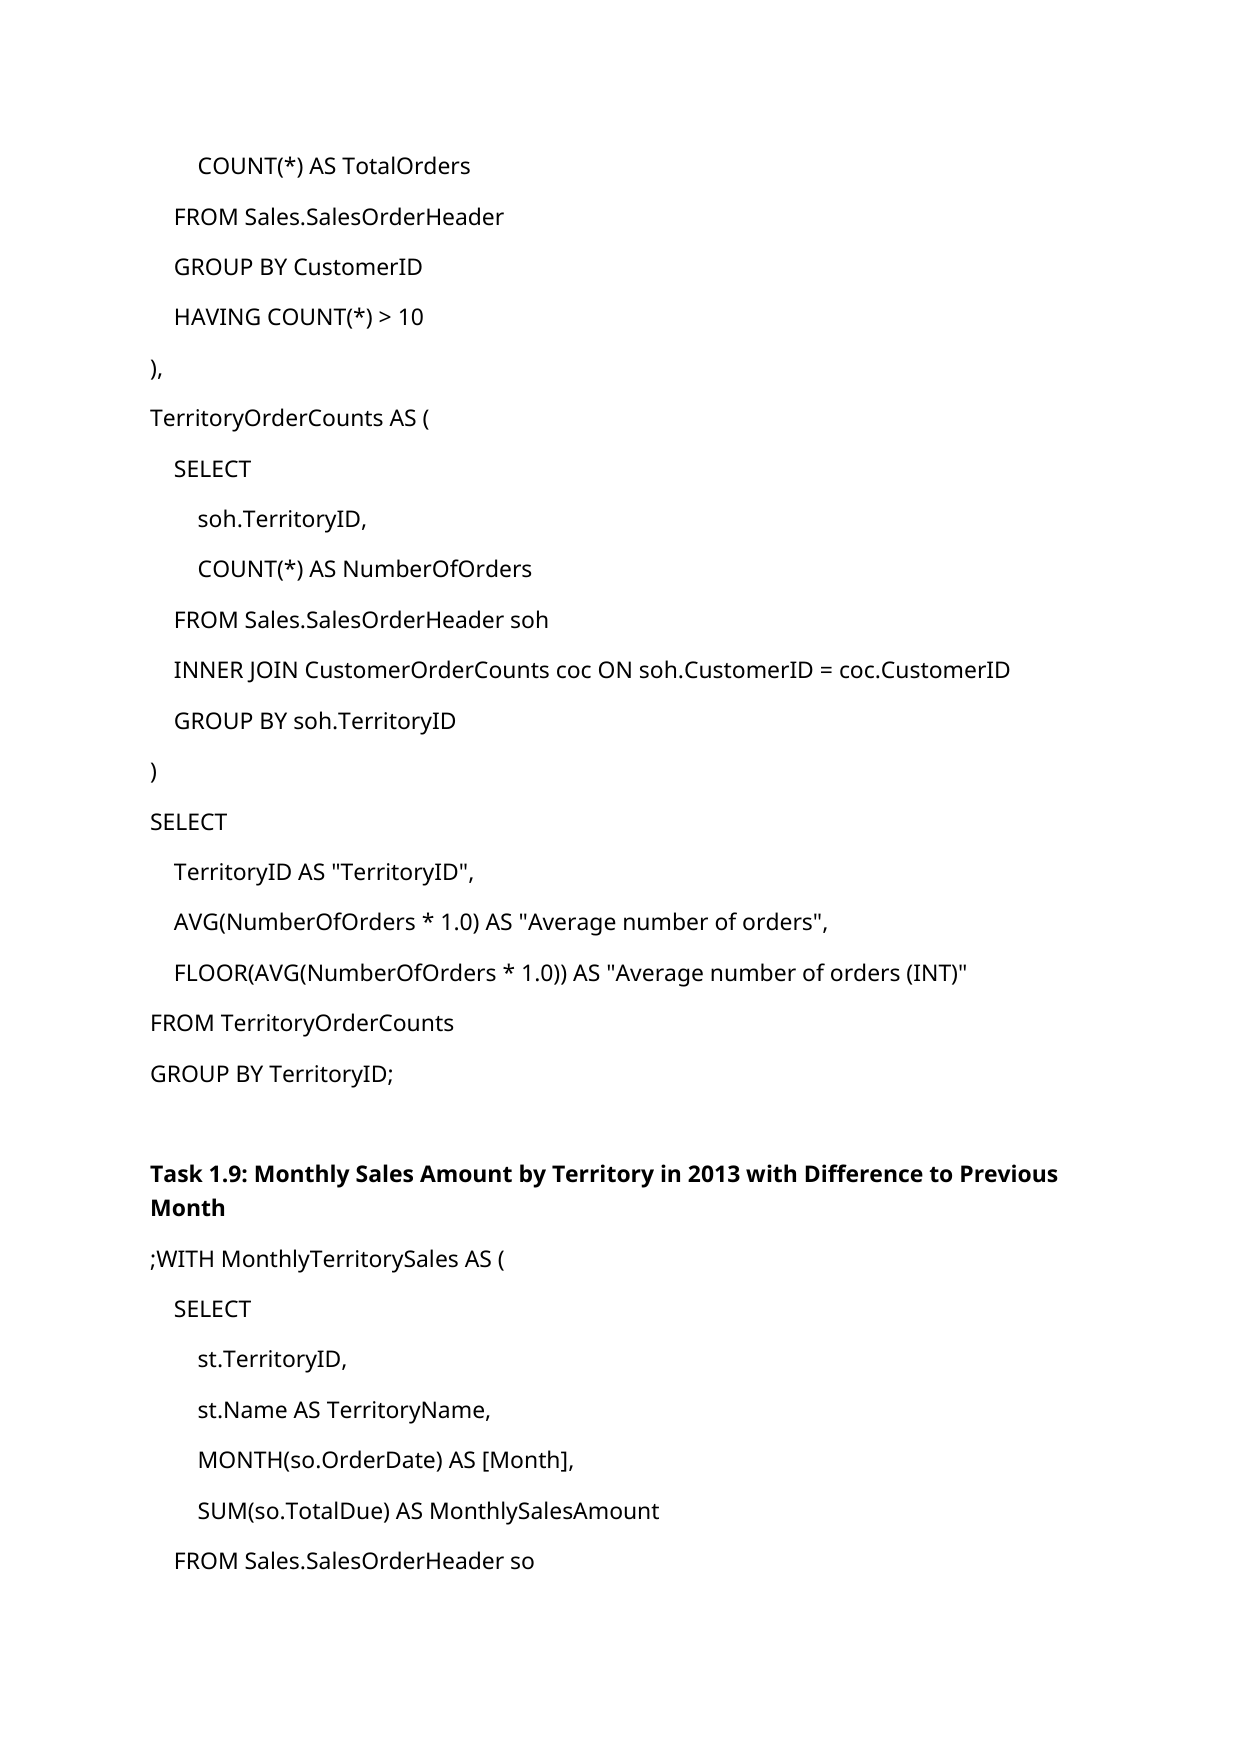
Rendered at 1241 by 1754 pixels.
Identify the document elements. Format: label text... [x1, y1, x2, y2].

text SELECT [150, 805, 1090, 837]
text ) [150, 755, 1090, 786]
text SELECT [150, 1293, 1090, 1324]
text COUNT(*) AS NumberOfOrders [150, 553, 1090, 584]
text TerritoryOrderCounts AS ( [150, 402, 1090, 433]
text ), [150, 352, 1090, 383]
text FROM Sales.SalesOrderHeader [150, 200, 1090, 232]
text MONTH(so.OrderDate) AS [Month], [150, 1444, 1090, 1475]
text INNER JOIN CustomerOrderCounts coc ON soh.CustomerID = coc.CustomerID [150, 654, 1090, 685]
text SELECT [150, 452, 1090, 484]
text GROUP BY TerritoryID; [150, 1057, 1090, 1089]
text soh.TerritoryID, [150, 503, 1090, 534]
text FROM TerritoryOrderCounts [150, 1007, 1090, 1038]
text AVG(NumberOfOrders * 1.0) AS "Average number of orders", [150, 906, 1090, 937]
text TerritoryID AS "TerritoryID", [150, 856, 1090, 887]
text SUM(so.TotalDue) AS MonthlySalesAmount [150, 1494, 1090, 1526]
text FROM Sales.SalesOrderHeader soh [150, 604, 1090, 635]
text COUNT(*) AS TotalOrders [150, 150, 1090, 181]
text st.Name AS TerritoryName, [150, 1394, 1090, 1425]
text ;WITH MonthlyTerritorySales AS ( [150, 1242, 1090, 1274]
text FROM Sales.SalesOrderHeader so [150, 1545, 1090, 1576]
text Task 1.9: Monthly Sales Amount by Territory in 2013 with Difference to Previous Month [150, 1158, 1090, 1223]
text GROUP BY soh.TerritoryID [150, 704, 1090, 736]
text st.TerritoryID, [150, 1343, 1090, 1374]
text FLOOR(AVG(NumberOfOrders * 1.0)) AS "Average number of orders (INT)" [150, 957, 1090, 988]
text HAVING COUNT(*) > 10 [150, 301, 1090, 332]
text GROUP BY CustomerID [150, 251, 1090, 282]
